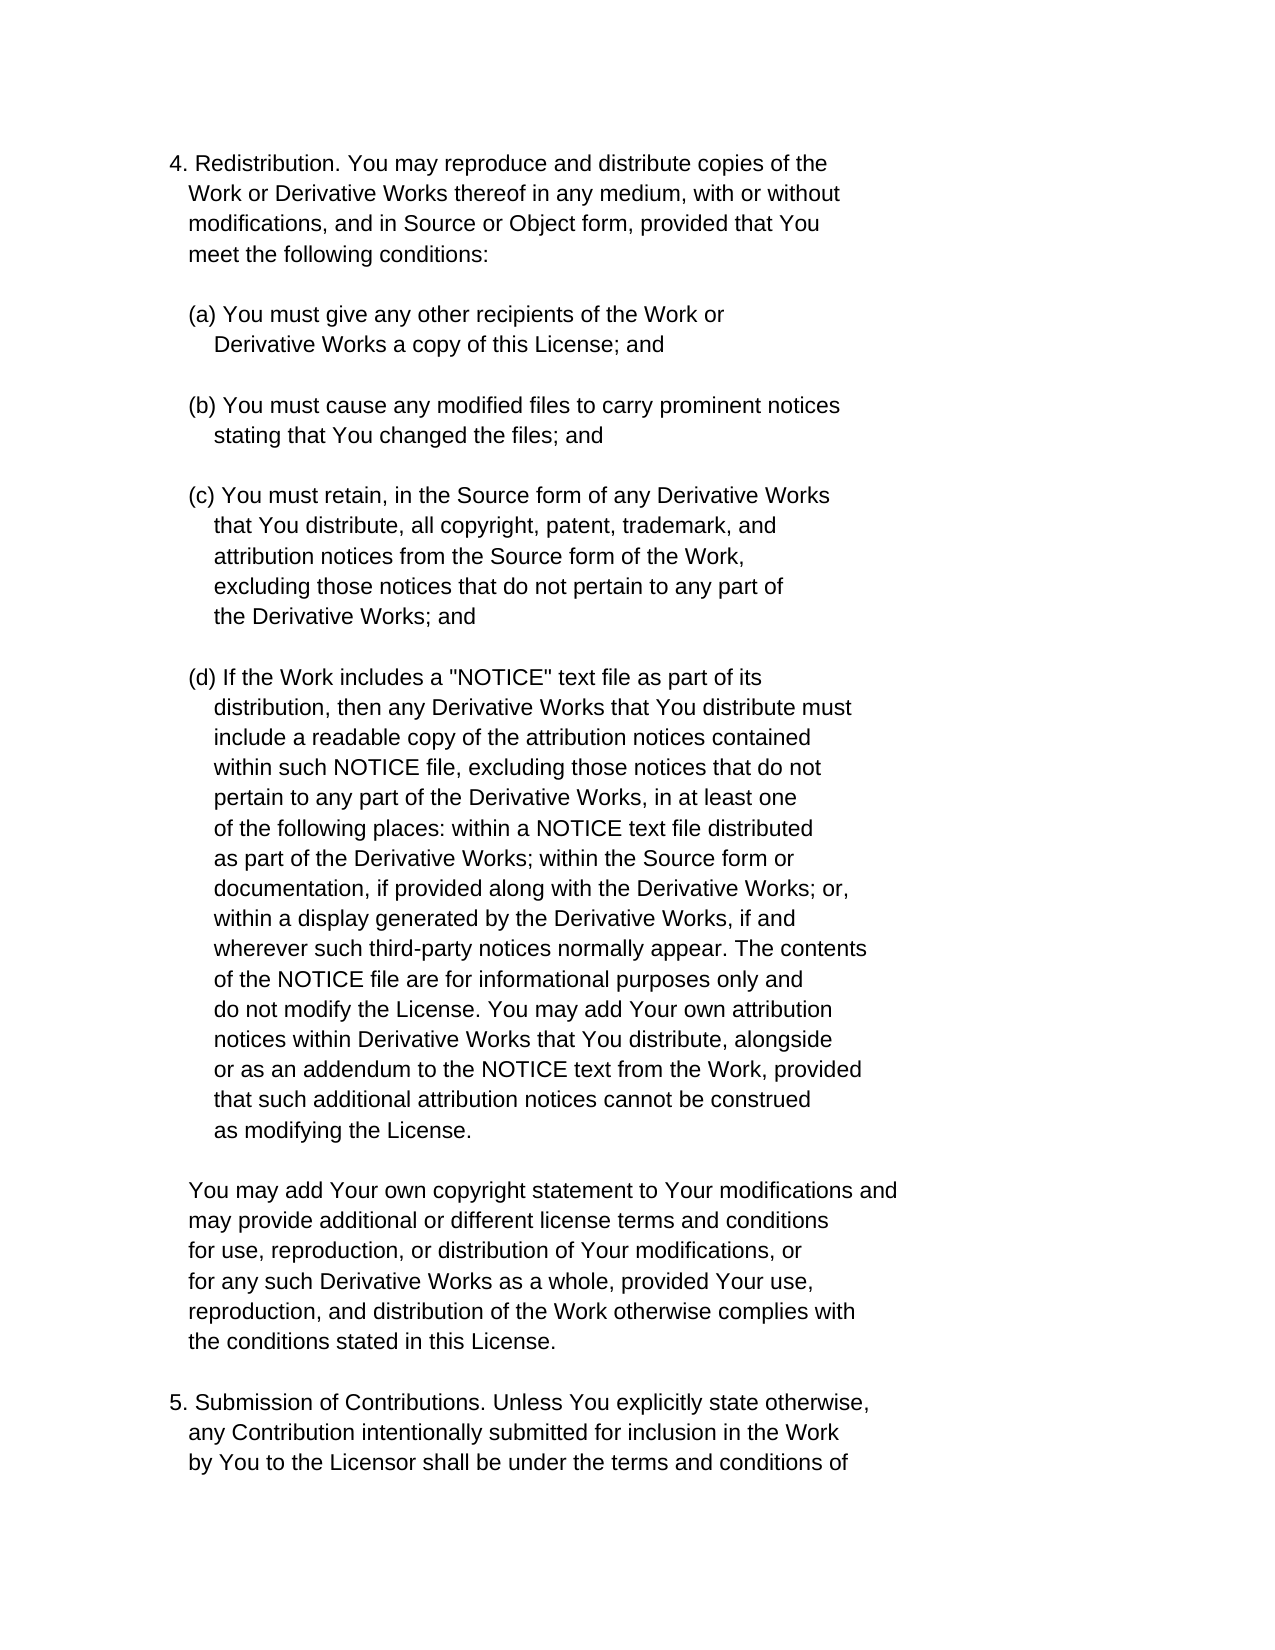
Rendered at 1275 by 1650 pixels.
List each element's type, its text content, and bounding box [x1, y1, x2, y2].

text (b) You must cause any modified files to carry prominent notices [150, 392, 1125, 418]
text as modifying the License. [150, 1117, 1125, 1143]
text Derivative Works a copy of this License; and [150, 331, 1125, 358]
text meet the following conditions: [150, 241, 1125, 267]
text the conditions stated in this License. [150, 1328, 1125, 1354]
text excluding those notices that do not pertain to any part of [150, 573, 1125, 599]
text as part of the Derivative Works; within the Source form or [150, 845, 1125, 871]
text Work or Derivative Works thereof in any medium, with or without [150, 180, 1125, 207]
text for any such Derivative Works as a whole, provided Your use, [150, 1268, 1125, 1294]
text for use, reproduction, or distribution of Your modifications, or [150, 1237, 1125, 1264]
text (d) If the Work includes a "NOTICE" text file as part of its [150, 663, 1125, 690]
text You may add Your own copyright statement to Your modifications and [150, 1177, 1125, 1203]
text within a display generated by the Derivative Works, if and [150, 905, 1125, 932]
text stating that You changed the files; and [150, 422, 1125, 448]
text reproduction, and distribution of the Work otherwise complies with [150, 1298, 1125, 1324]
text (a) You must give any other recipients of the Work or [150, 301, 1125, 327]
text the Derivative Works; and [150, 603, 1125, 629]
text any Contribution intentionally submitted for inclusion in the Work [150, 1419, 1125, 1445]
text that You distribute, all copyright, patent, trademark, and [150, 512, 1125, 539]
text do not modify the License. You may add Your own attribution [150, 996, 1125, 1022]
text wherever such third-party notices normally appear. The contents [150, 935, 1125, 962]
text notices within Derivative Works that You distribute, alongside [150, 1026, 1125, 1052]
text modifications, and in Source or Object form, provided that You [150, 210, 1125, 237]
text of the following places: within a NOTICE text file distributed [150, 814, 1125, 841]
text 4. Redistribution. You may reproduce and distribute copies of the [150, 150, 1125, 176]
text 5. Submission of Contributions. Unless You explicitly state otherwise, [150, 1388, 1125, 1415]
text within such NOTICE file, excluding those notices that do not [150, 754, 1125, 781]
text that such additional attribution notices cannot be construed [150, 1086, 1125, 1113]
text include a readable copy of the attribution notices contained [150, 724, 1125, 750]
text distribution, then any Derivative Works that You distribute must [150, 694, 1125, 720]
text (c) You must retain, in the Source form of any Derivative Works [150, 482, 1125, 509]
text documentation, if provided along with the Derivative Works; or, [150, 875, 1125, 901]
text by You to the Licensor shall be under the terms and conditions of [150, 1449, 1125, 1475]
text pertain to any part of the Derivative Works, in at least one [150, 784, 1125, 811]
text attribution notices from the Source form of the Work, [150, 543, 1125, 569]
text of the NOTICE file are for informational purposes only and [150, 966, 1125, 992]
text or as an addendum to the NOTICE text from the Work, provided [150, 1056, 1125, 1083]
text may provide additional or different license terms and conditions [150, 1207, 1125, 1234]
